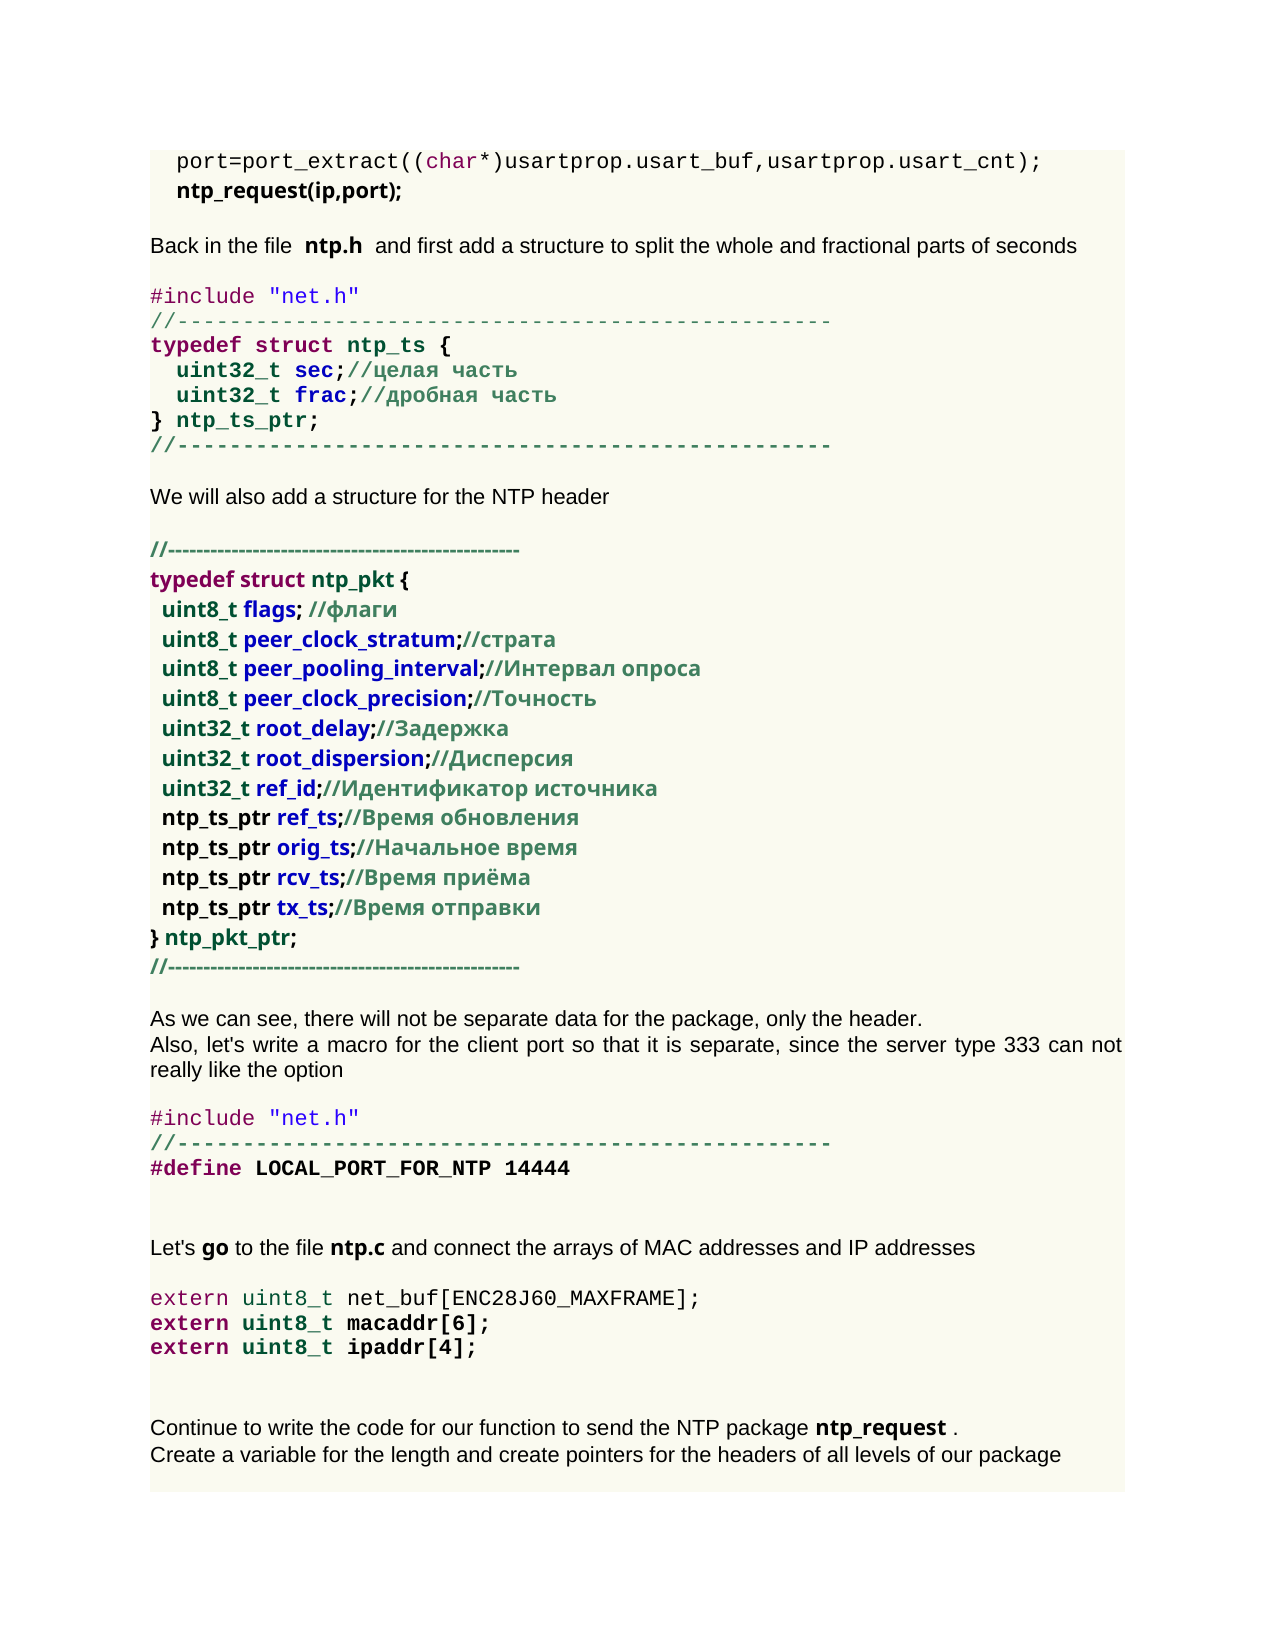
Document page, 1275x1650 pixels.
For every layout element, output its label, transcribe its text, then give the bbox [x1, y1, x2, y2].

text ntp_ts_ptr ref_ts;//Время обновления [150, 802, 1125, 832]
text uint8_t peer_clock_precision;//Точность [150, 683, 1125, 713]
text typedef struct ntp_ts { [150, 334, 1125, 359]
text #include "net.h" [150, 285, 1125, 310]
text ntp_request(ip,port); [150, 175, 1125, 205]
text uint32_t frac;//дробная часть [150, 384, 1125, 409]
text uint8_t peer_clock_stratum;//страта [150, 623, 1125, 653]
text port=port_extract((char*)usartprop.usart_buf,usartprop.usart_cnt); [150, 150, 1125, 175]
text ntp_ts_ptr rcv_ts;//Время приёма [150, 862, 1125, 892]
text } ntp_ts_ptr; [150, 409, 1125, 434]
text Let's go to the file ntp.c and connect the arrays of MAC addresses and IP addresses [150, 1232, 1125, 1262]
text uint32_t root_delay;//Задержка [150, 713, 1125, 743]
text } ntp_pkt_ptr; [150, 921, 1125, 951]
text //-------------------------------------------------- [150, 951, 1125, 981]
text Continue to write the code for our function to send the NTP package ntp_request . [150, 1412, 1125, 1441]
text #define LOCAL_PORT_FOR_NTP 14444 [150, 1157, 1125, 1181]
text #include "net.h" [150, 1107, 1125, 1132]
text //-------------------------------------------------- [150, 434, 1125, 458]
text //-------------------------------------------------- [150, 534, 1125, 564]
text As we can see, there will not be separate data for the package, only the header. [150, 1006, 1125, 1031]
text uint32_t sec;//целая часть [150, 359, 1125, 384]
text ntp_ts_ptr orig_ts;//Начальное время [150, 832, 1125, 862]
text ntp_ts_ptr tx_ts;//Время отправки [150, 892, 1125, 921]
text We will also add a structure for the NTP header [150, 484, 1125, 509]
text Also, let's write a macro for the client port so that it is separate, since the server type 333 can not really like the option [150, 1031, 1125, 1082]
text Back in the file ntp.h and first add a structure to split the whole and fractional parts of seconds [150, 230, 1125, 260]
text uint32_t root_dispersion;//Дисперсия [150, 743, 1125, 772]
text //-------------------------------------------------- [150, 1132, 1125, 1157]
text uint32_t ref_id;//Идентификатор источника [150, 772, 1125, 802]
text extern uint8_t macaddr[6]; [150, 1312, 1125, 1336]
text extern uint8_t net_buf[ENC28J60_MAXFRAME]; [150, 1287, 1125, 1312]
text extern uint8_t ipaddr[4]; [150, 1336, 1125, 1361]
text Create a variable for the length and create pointers for the headers of all levels of our package [150, 1441, 1125, 1467]
text uint8_t flags; //флаги [150, 594, 1125, 623]
text uint8_t peer_pooling_interval;//Интервал опроса [150, 653, 1125, 683]
text typedef struct ntp_pkt { [150, 564, 1125, 594]
text //-------------------------------------------------- [150, 310, 1125, 334]
